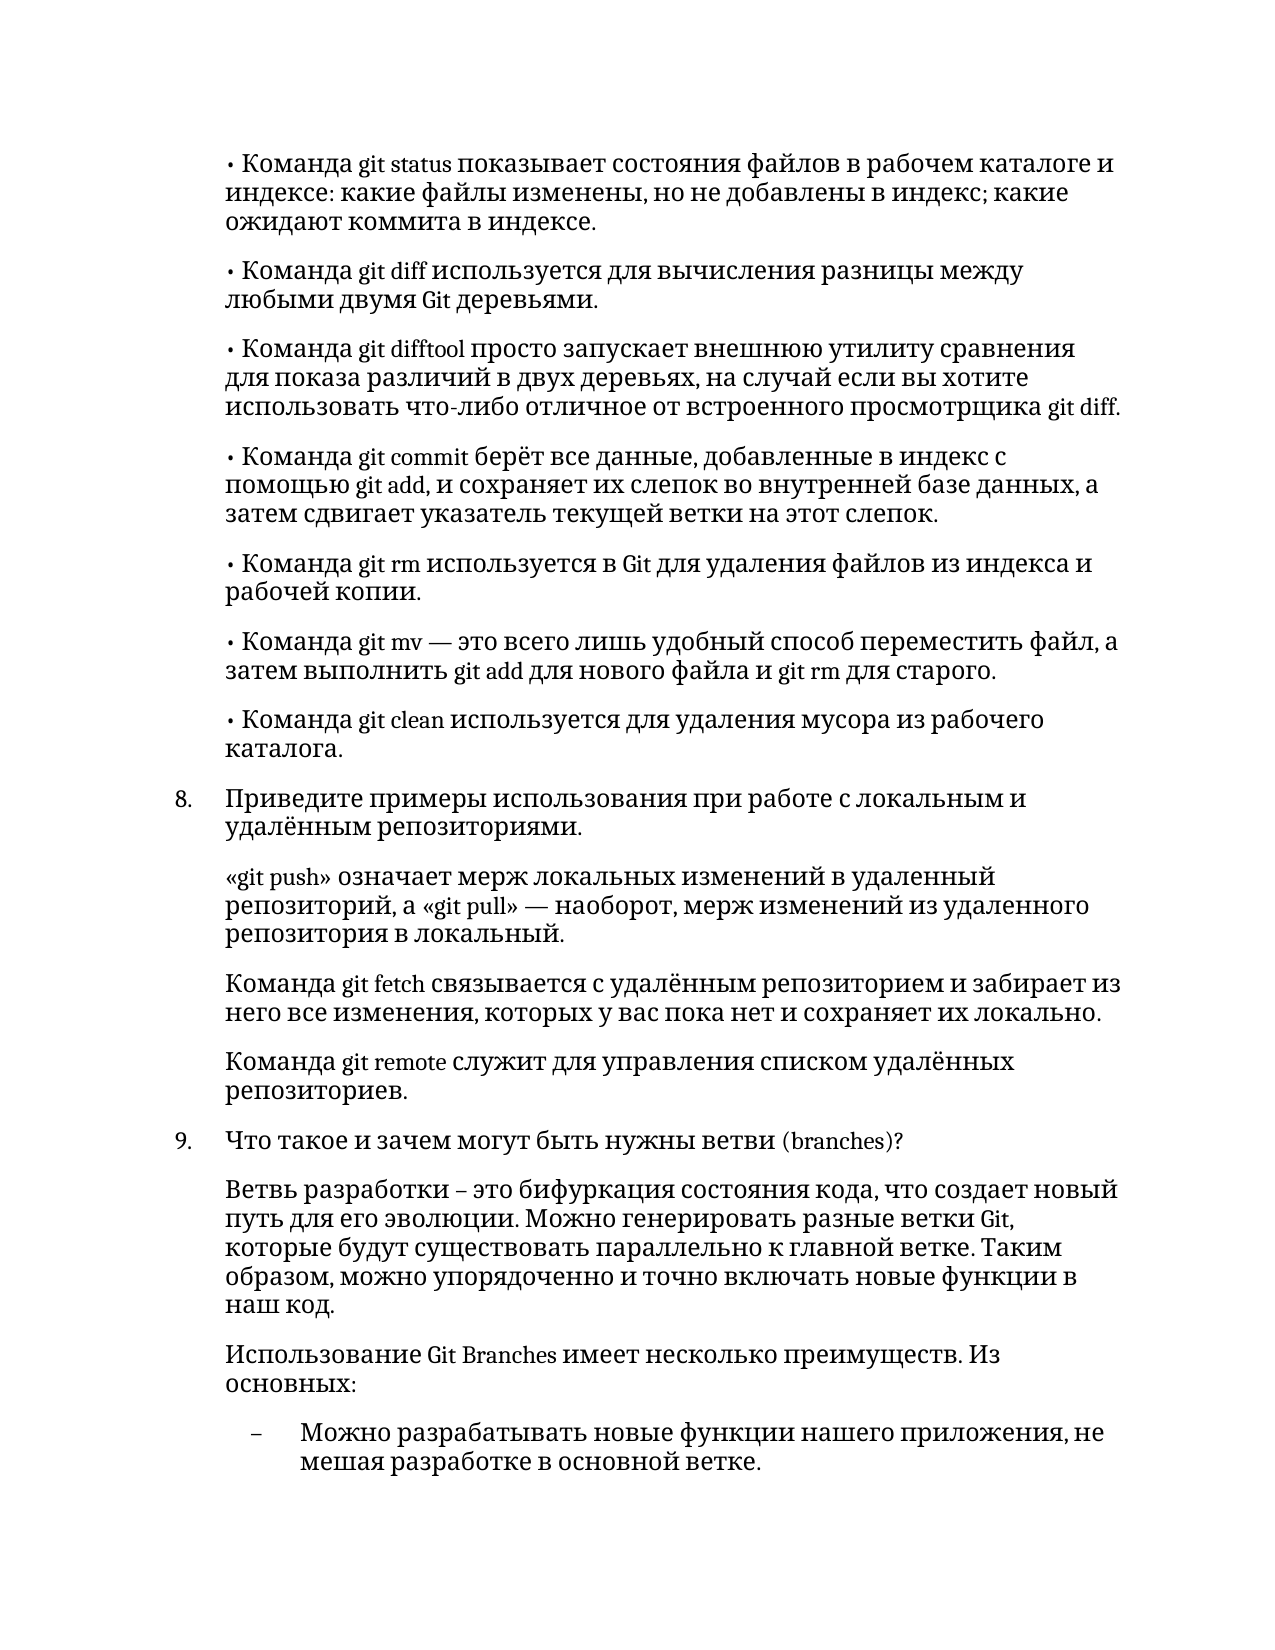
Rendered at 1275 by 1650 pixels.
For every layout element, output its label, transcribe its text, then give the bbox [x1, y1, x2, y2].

list • Команда git mv — это всего лишь удобный способ переместить файл, а затем выполнить git add для нового файла и git rm для старого. [175, 628, 1125, 685]
list Команда git fetch связывается с удалённым репозиторием и забирает из него все изменения, которых у вас пока нет и сохраняет их локально. [175, 970, 1125, 1027]
list Команда git remote служит для управления списком удалённых репозиториев. [175, 1048, 1125, 1106]
list Использование Git Branches имеет несколько преимуществ. Из основных: [175, 1341, 1125, 1398]
list Можно разрабатывать новые функции нашего приложения, не мешая разработке в основной ветке. [250, 1419, 1125, 1477]
list Что такое и зачем могут быть нужны ветви (branches)? [175, 1127, 1125, 1155]
list Приведите примеры использования при работе с локальным и удалённым репозиториями. [175, 784, 1125, 842]
list • Команда git rm используется в Git для удаления файлов из индекса и рабочей копии. [175, 549, 1125, 607]
list • Команда git clean используется для удаления мусора из рабочего каталога. [175, 706, 1125, 764]
list • Команда git commit берёт все данные, добавленные в индекс с помощью git add, и сохраняет их слепок во внутренней базе данных, а затем сдвигает указатель текущей ветки на этот слепок. [175, 442, 1125, 529]
list «git push» означает мерж локальных изменений в удаленный репозиторий, а «git pull» — наоборот, мерж изменений из удаленного репозитория в локальный. [175, 863, 1125, 949]
list • Команда git diff используется для вычисления разницы между любыми двумя Git деревьями. [175, 257, 1125, 314]
list • Команда git difftool просто запускает внешнюю утилиту сравнения для показа различий в двух деревьях, на случай если вы хотите использовать что-либо отличное от встроенного просмотрщика git diff. [175, 335, 1125, 422]
list • Команда git status показывает состояния файлов в рабочем каталоге и индексе: какие файлы изменены, но не добавлены в индекс; какие ожидают коммита в индексе. [175, 150, 1125, 236]
list Ветвь разработки – это бифуркация состояния кода, что создает новый путь для его эволюции. Можно генерировать разные ветки Git, которые будут существовать параллельно к главной ветке. Таким образом, можно упорядоченно и точно включать новые функции в наш код. [175, 1176, 1125, 1320]
